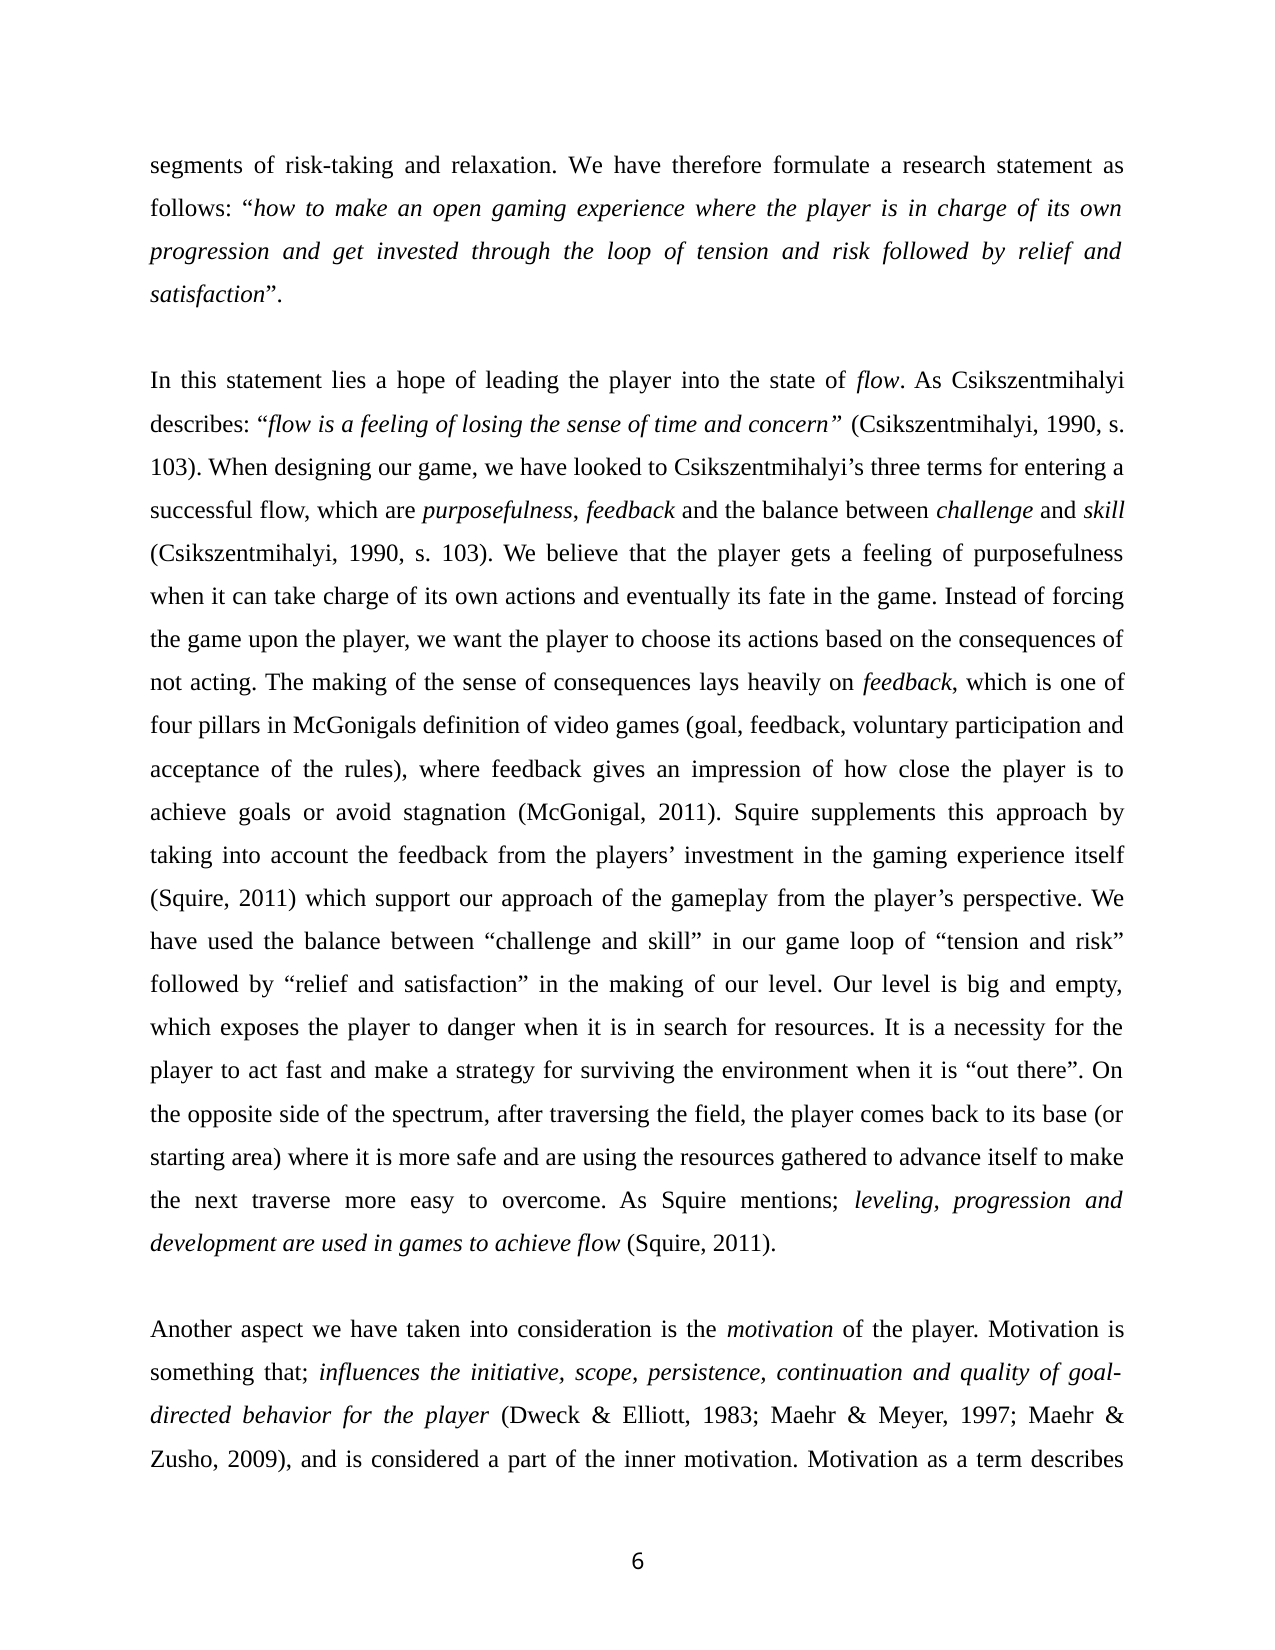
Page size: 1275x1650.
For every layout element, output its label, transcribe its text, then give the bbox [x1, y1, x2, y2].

text In this statement lies a hope of leading the player into the state of flow. As Csikszentmihalyi describes: “flow is a feeling of losing the sense of time and concern” (Csikszentmihalyi, 1990, s. 103). When designing our game, we have looked to Csikszentmihalyi’s three terms for entering a successful flow, which are purposefulness, feedback and the balance between challenge and skill (Csikszentmihalyi, 1990, s. 103). We believe that the player gets a feeling of purposefulness when it can take charge of its own actions and eventually its fate in the game. Instead of forcing the game upon the player, we want the player to choose its actions based on the consequences of not acting. The making of the sense of consequences lays heavily on feedback, which is one of four pillars in McGonigals definition of video games (goal, feedback, voluntary participation and acceptance of the rules), where feedback gives an impression of how close the player is to achieve goals or avoid stagnation (McGonigal, 2011). Squire supplements this approach by taking into account the feedback from the players’ investment in the gaming experience itself (Squire, 2011) which support our approach of the gameplay from the player’s perspective. We have used the balance between “challenge and skill” in our game loop of “tension and risk” followed by “relief and satisfaction” in the making of our level. Our level is big and empty, which exposes the player to danger when it is in search for resources. It is a necessity for the player to act fast and make a strategy for surviving the environment when it is “out there”. On the opposite side of the spectrum, after traversing the field, the player comes back to its base (or starting area) where it is more safe and are using the resources gathered to advance itself to make the next traverse more easy to overcome. As Squire mentions; leveling, progression and development are used in games to achieve flow (Squire, 2011). [150, 366, 1125, 1257]
